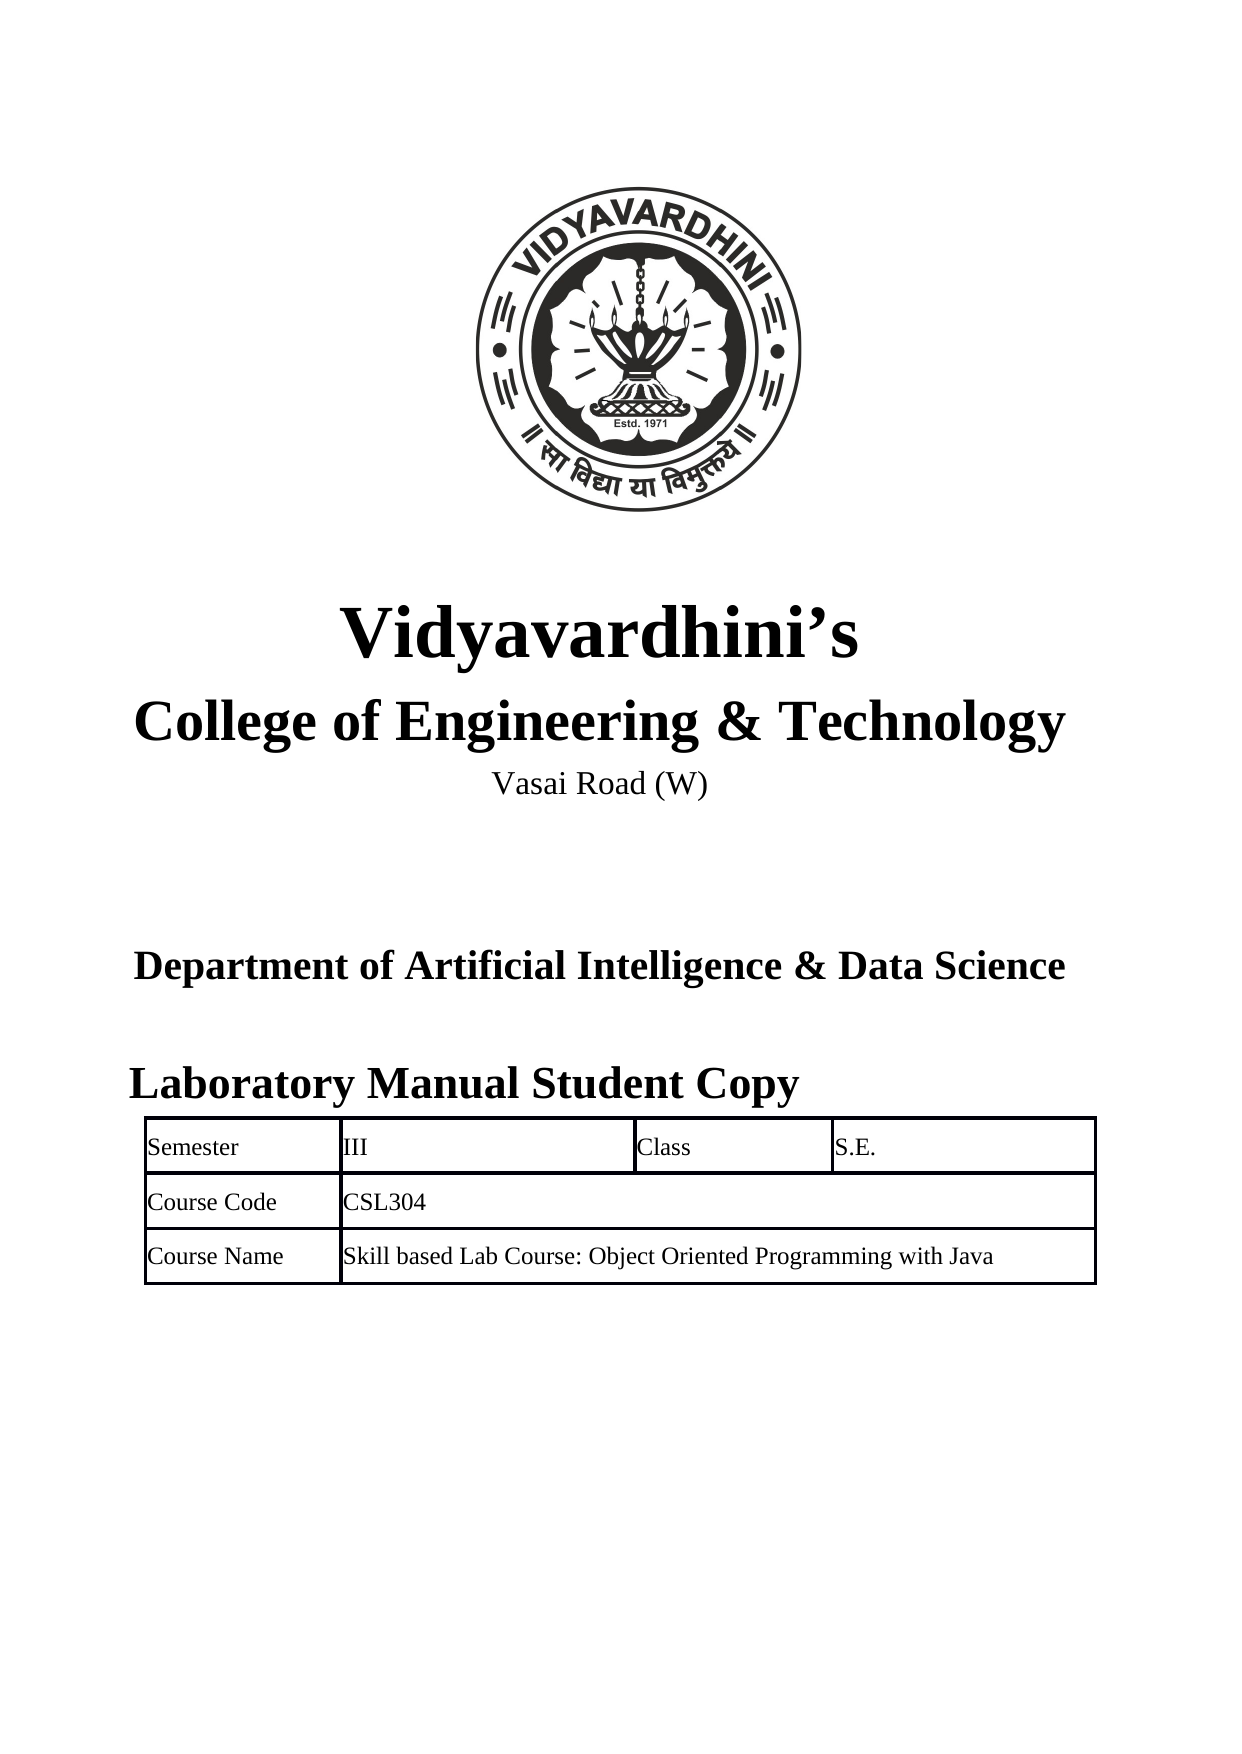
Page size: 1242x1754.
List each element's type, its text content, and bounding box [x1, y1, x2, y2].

title Vidyavardhini’s [112, 587, 1087, 673]
table_header S.E. [834, 1120, 1094, 1171]
table_cell CSL304 [343, 1175, 1094, 1227]
table_header III [343, 1120, 633, 1171]
table_header Semester [147, 1120, 339, 1171]
text College of Engineering & Technology [112, 686, 1087, 753]
picture [475, 186, 802, 512]
table_cell Course Name [147, 1230, 339, 1282]
text Department of Artificial Intelligence & Data Science [112, 940, 1087, 988]
text Vasai Road (W) [112, 763, 1087, 802]
text Laboratory Manual Student Copy [112, 1056, 816, 1108]
table_header Class [637, 1120, 831, 1171]
table_cell Course Code [147, 1175, 339, 1227]
table_cell Skill based Lab Course: Object Oriented Programming with Java [343, 1230, 1094, 1282]
